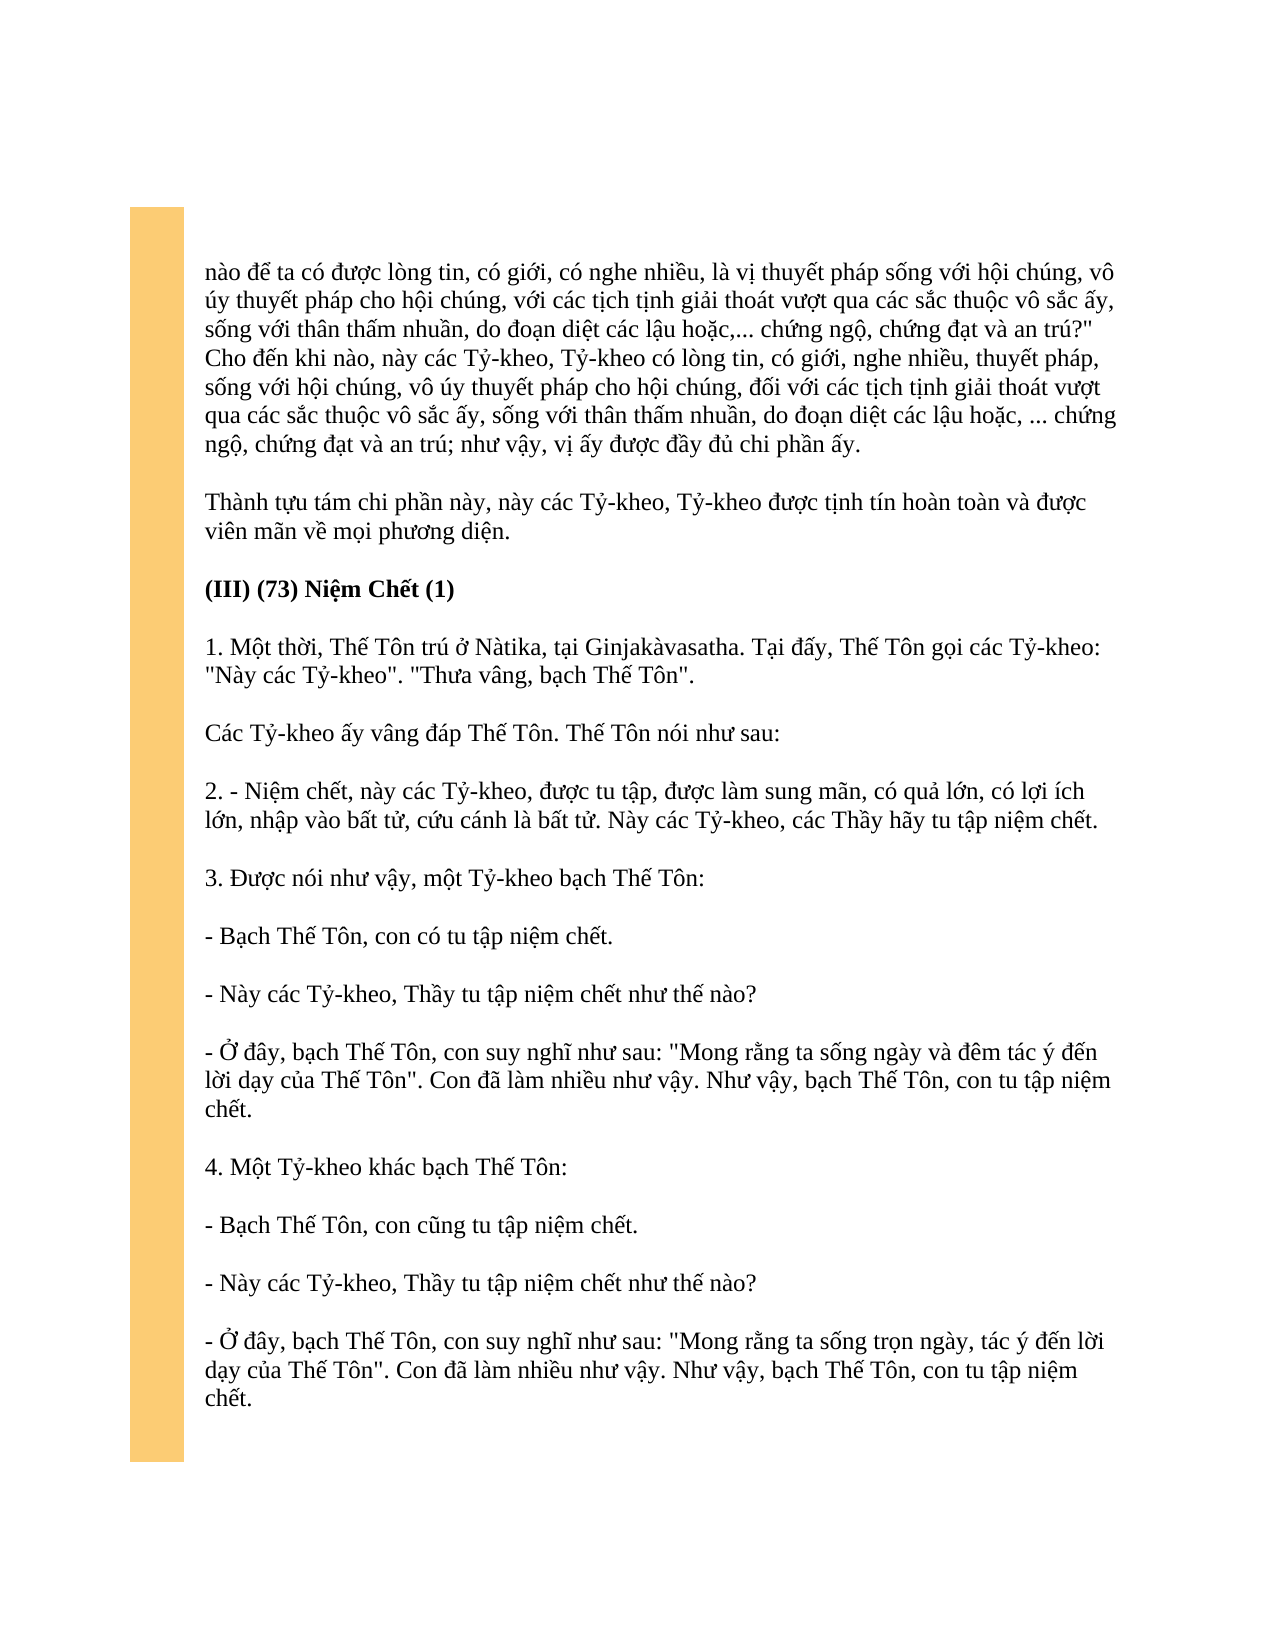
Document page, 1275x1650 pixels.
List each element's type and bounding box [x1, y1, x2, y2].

table_header [130, 207, 184, 1462]
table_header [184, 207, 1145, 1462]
